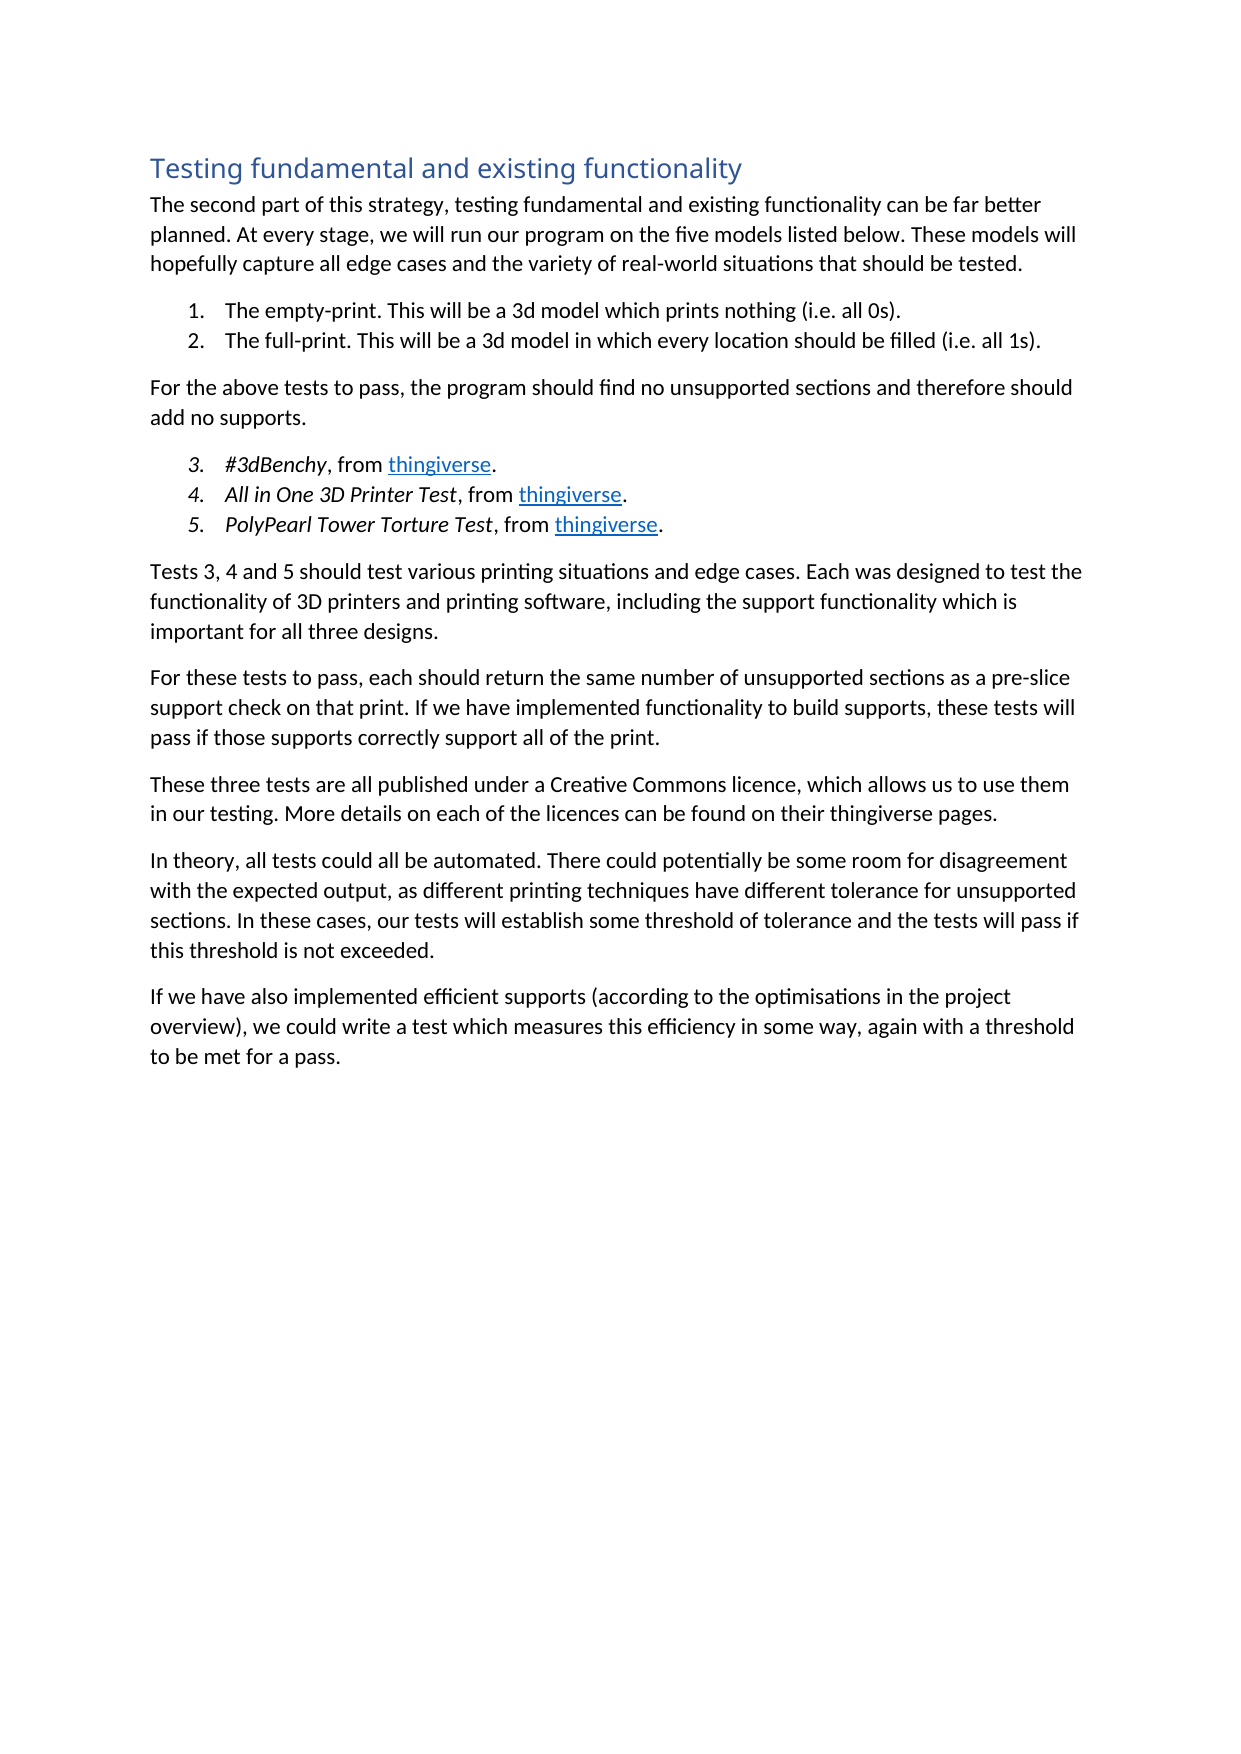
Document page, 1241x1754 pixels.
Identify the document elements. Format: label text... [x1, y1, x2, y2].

list The full-print. This will be a 3d model in which every location should be filled (i.e. all 1s). [187, 326, 1090, 354]
text In theory, all tests could all be automated. There could potentially be some room for disagreement with the expected output, as different printing techniques have different tolerance for unsupported sections. In these cases, our tests will establish some threshold of tolerance and the tests will pass if this threshold is not exceeded. [150, 846, 1090, 964]
text The second part of this strategy, testing fundamental and existing functionality can be far better planned. At every stage, we will run our program on the five models listed below. These models will hopefully capture all edge cases and the variety of real-world situations that should be tested. [150, 190, 1090, 278]
text These three tests are all published under a Creative Commons licence, which allows us to use them in our testing. More details on each of the licences can be found on their thingiverse pages. [150, 770, 1090, 828]
list The empty-print. This will be a 3d model which prints nothing (i.e. all 0s). [187, 296, 1090, 324]
text For the above tests to pass, the program should find no unsupported sections and therefore should add no supports. [150, 373, 1090, 431]
list PolyPearl Tower Torture Test, from thingiverse. [187, 510, 1090, 538]
text Tests 3, 4 and 5 should test various printing situations and edge cases. Each was designed to test the functionality of 3D printers and printing software, including the support functionality which is important for all three designs. [150, 557, 1090, 645]
list #3dBenchy, from thingiverse. [187, 450, 1090, 478]
list All in One 3D Printer Test, from thingiverse. [187, 480, 1090, 508]
text For these tests to pass, each should return the same number of unsupported sections as a pre-slice support check on that print. If we have implemented functionality to build supports, these tests will pass if those supports correctly support all of the print. [150, 663, 1090, 751]
text If we have also implemented efficient supports (according to the optimisations in the project overview), we could write a test which measures this efficiency in some way, again with a threshold to be met for a pass. [150, 982, 1090, 1070]
subtitle Testing fundamental and existing functionality [150, 150, 1090, 187]
